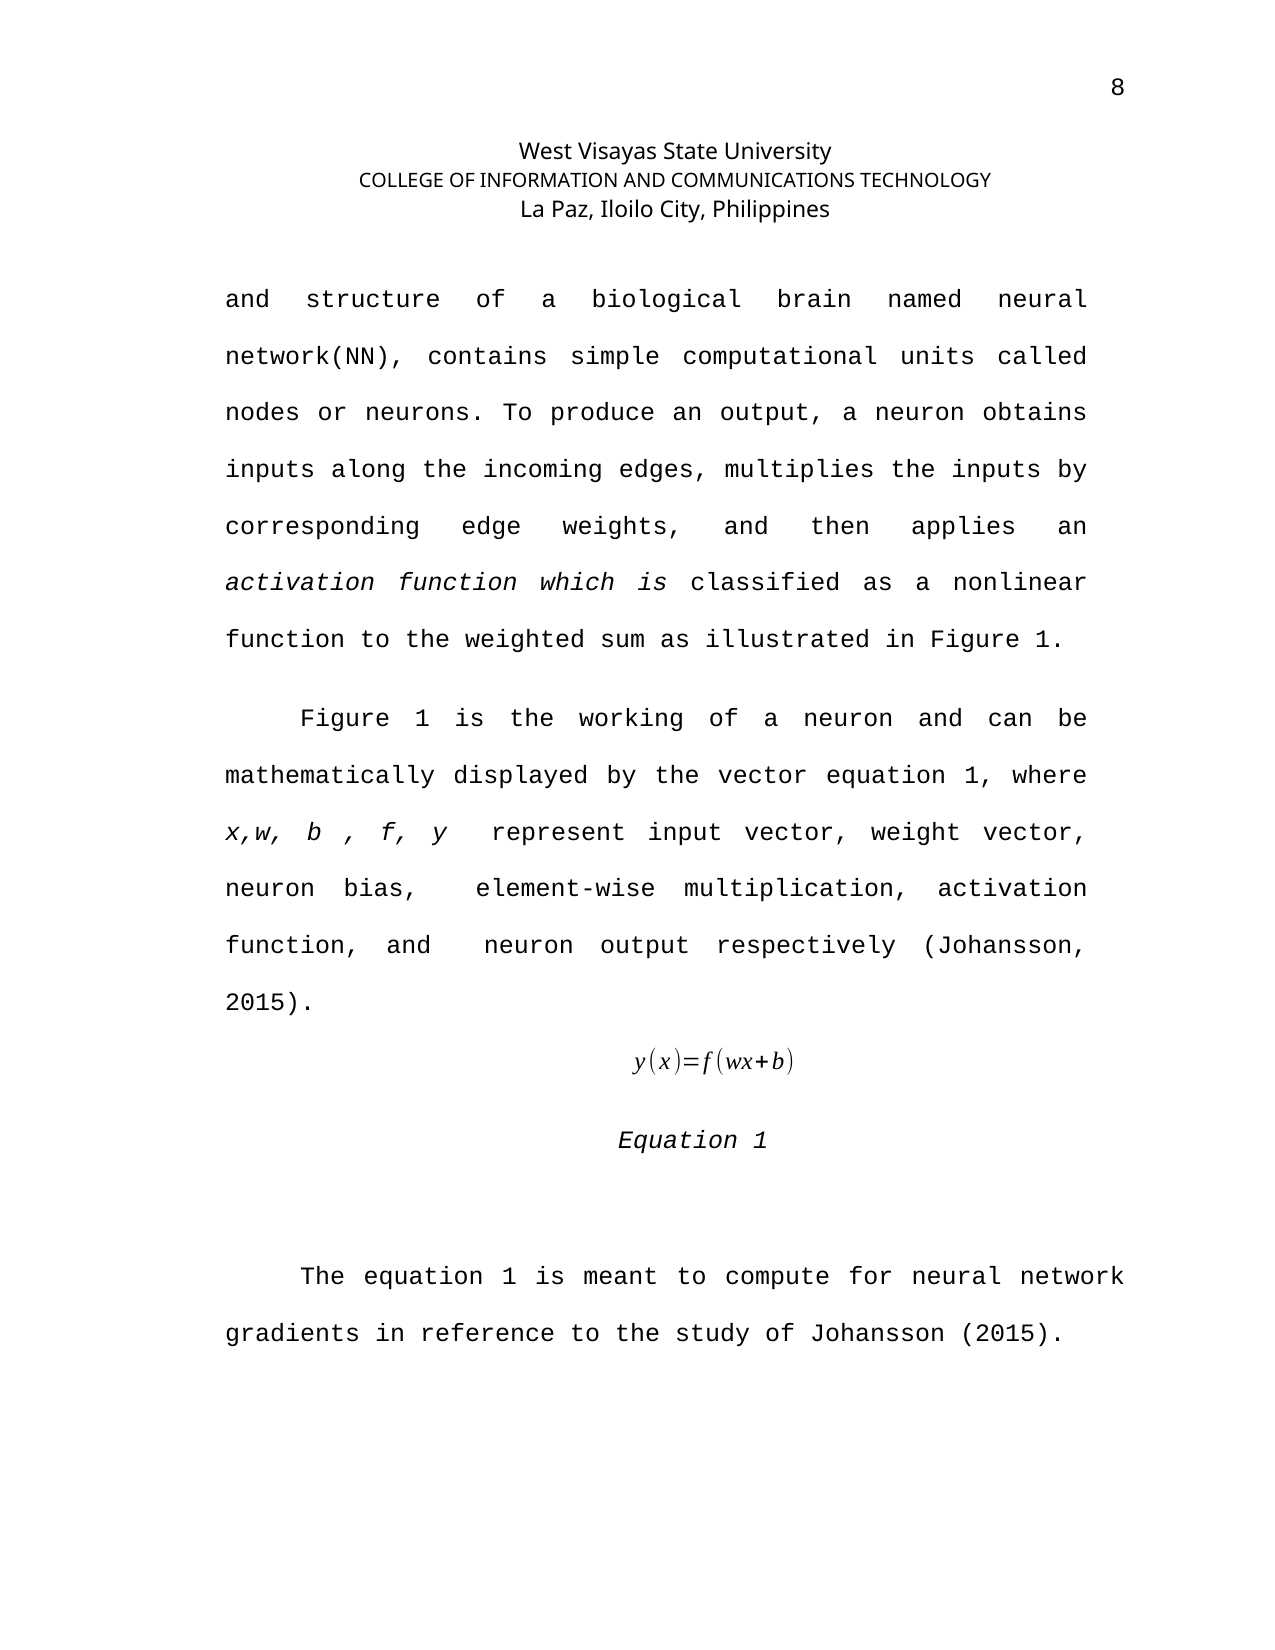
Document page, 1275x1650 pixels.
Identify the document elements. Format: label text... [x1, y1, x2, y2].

text The equation 1 is meant to compute for neural network gradients in reference to the study of Johansson (2015). [225, 1264, 1125, 1349]
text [225, 287, 1088, 655]
text Equation 1 [225, 1128, 1088, 1156]
text Figure 1 is the working of a neuron and can be mathematically displayed by the vector equation 1, where x,w, b , f, y represent input vector, weight vector, neuron bias, element-wise multiplication, activation function, and neuron output respectively (Johansson, 2015). [225, 706, 1088, 1018]
